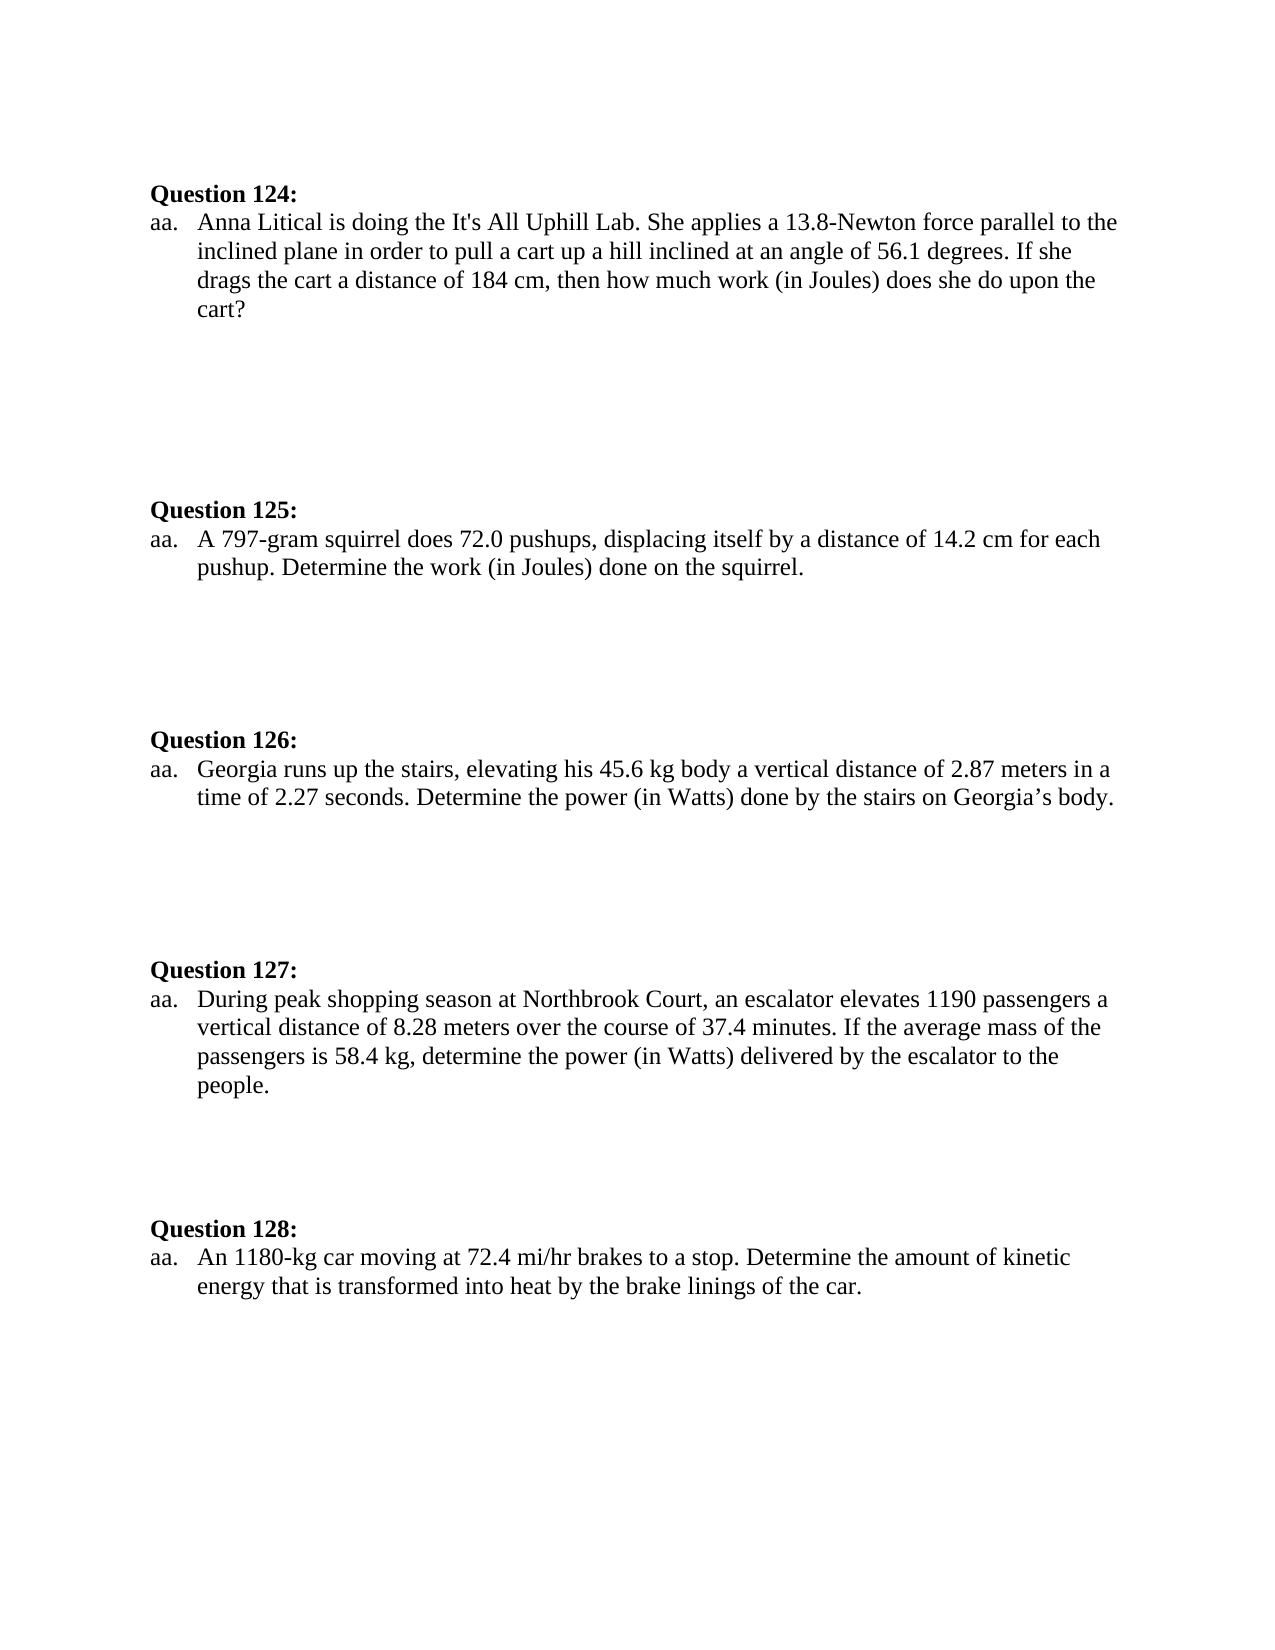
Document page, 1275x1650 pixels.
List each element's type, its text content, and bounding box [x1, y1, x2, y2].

text aa. A 797-gram squirrel does 72.0 pushups, displacing itself by a distance of 14.2 cm for each pushup. Determine the work (in Joules) done on the squirrel. [150, 524, 1125, 581]
text Question 125: [150, 495, 1125, 524]
text aa. During peak shopping season at Northbrook Court, an escalator elevates 1190 passengers a vertical distance of 8.28 meters over the course of 37.4 minutes. If the average mass of the passengers is 58.4 kg, determine the power (in Watts) delivered by the escalator to the people. [150, 984, 1125, 1099]
text aa. Anna Litical is doing the It's All Uphill Lab. She applies a 13.8-Newton force parallel to the inclined plane in order to pull a cart up a hill inclined at an angle of 56.1 degrees. If she drags the cart a distance of 184 cm, then how much work (in Joules) does she do upon the cart? [150, 207, 1125, 322]
text Question 126: [150, 725, 1125, 754]
text Question 127: [150, 955, 1125, 984]
text aa. An 1180-kg car moving at 72.4 mi/hr brakes to a stop. Determine the amount of kinetic energy that is transformed into heat by the brake linings of the car. [150, 1242, 1125, 1300]
text Question 124: [150, 179, 1125, 207]
text Question 128: [150, 1214, 1125, 1242]
text aa. Georgia runs up the stairs, elevating his 45.6 kg body a vertical distance of 2.87 meters in a time of 2.27 seconds. Determine the power (in Watts) done by the stairs on Georgia’s body. [150, 754, 1125, 811]
